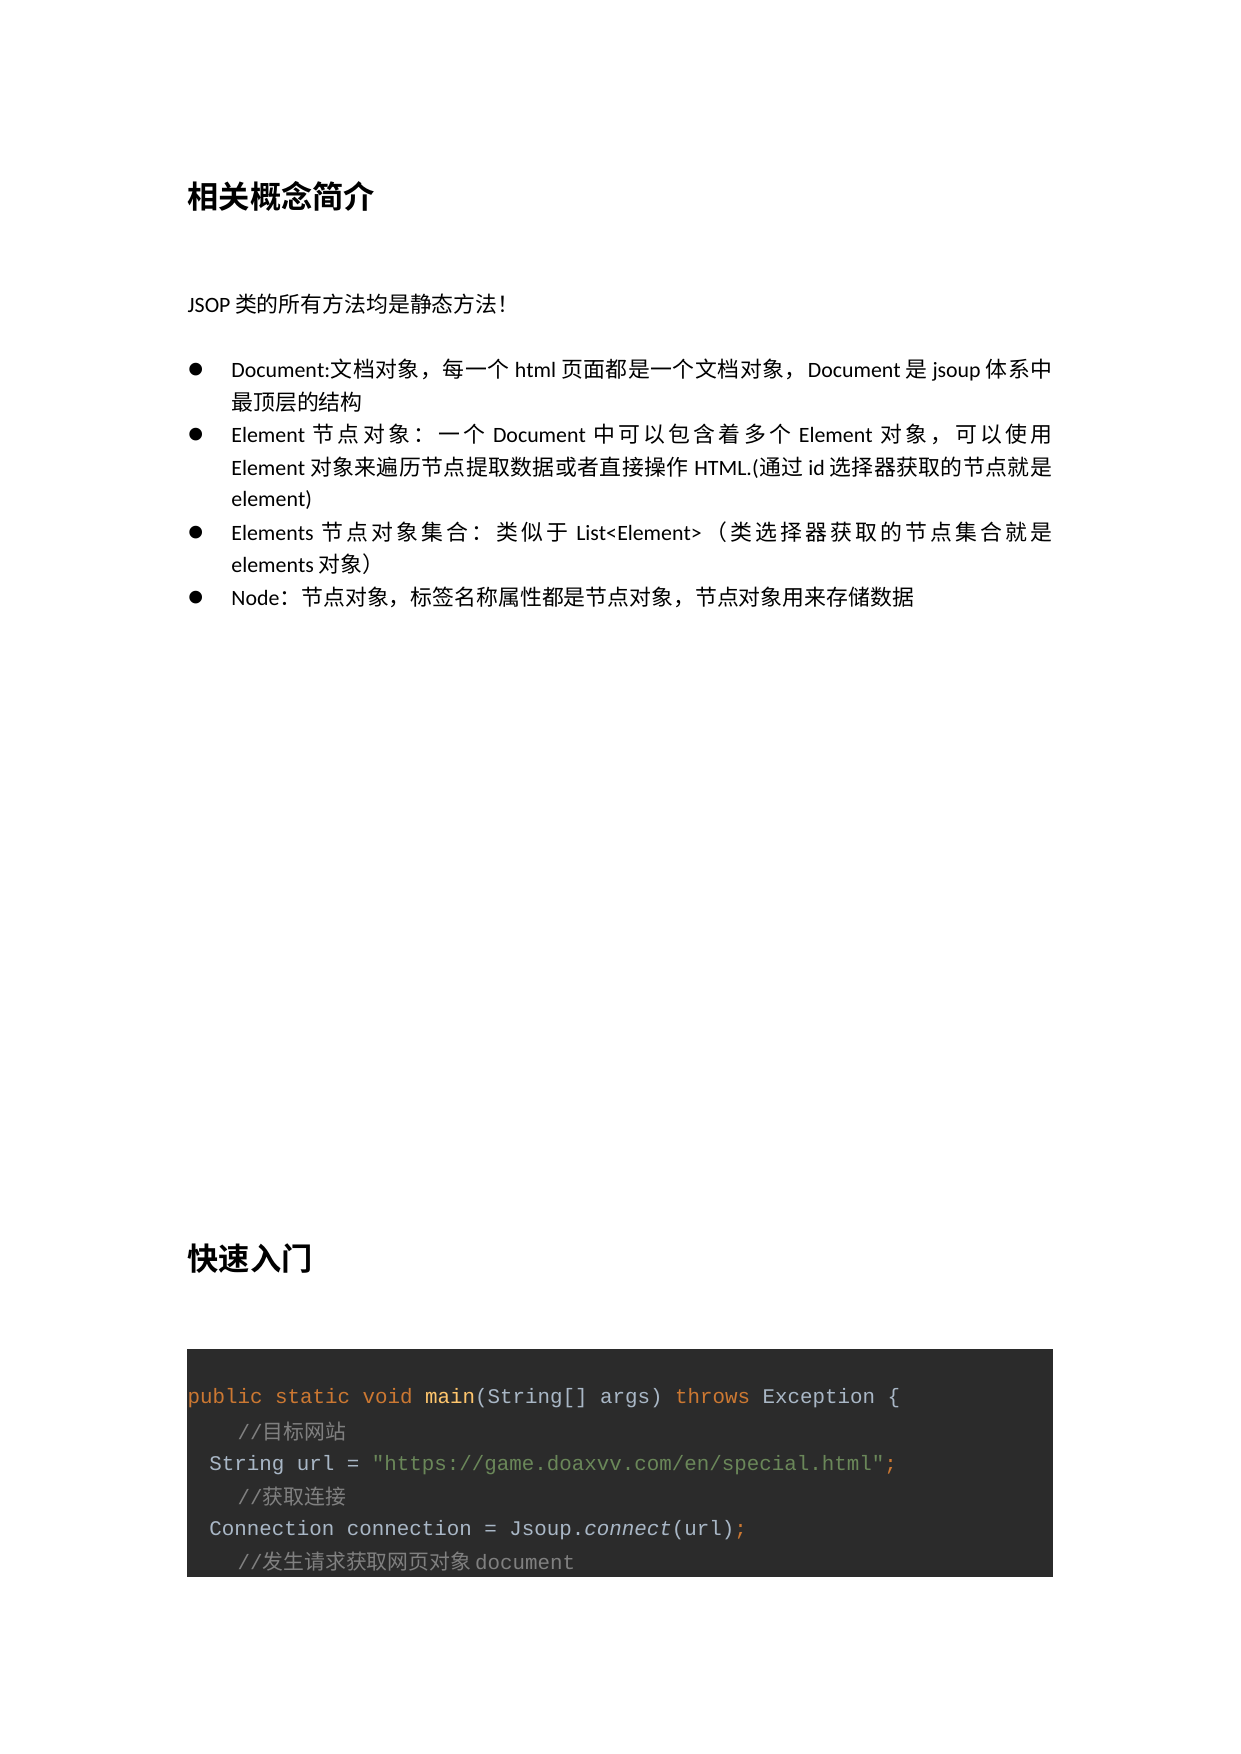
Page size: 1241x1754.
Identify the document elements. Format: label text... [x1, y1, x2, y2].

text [187, 1382, 1053, 1577]
text JSOP类的所有方法均是静态方法！ [187, 287, 1053, 319]
list Element节点对象：一个Document中可以包含着多个Element对象，可以使用Element对象来遍历节点提取数据或者直接操作HTML.(通过id选择器获取的节点就是element) [187, 417, 1053, 514]
list Elements节点对象集合：类似于List<Element>（类选择器获取的节点集合就是elements对象） [187, 514, 1053, 579]
list Node：节点对象，标签名称属性都是节点对象，节点对象用来存储数据 [187, 579, 1053, 612]
subtitle 快速入门 [187, 1224, 1053, 1289]
subtitle 相关概念简介 [187, 162, 1053, 227]
list Document:文档对象，每一个html页面都是一个文档对象，Document是jsoup体系中最顶层的结构 [187, 352, 1053, 417]
